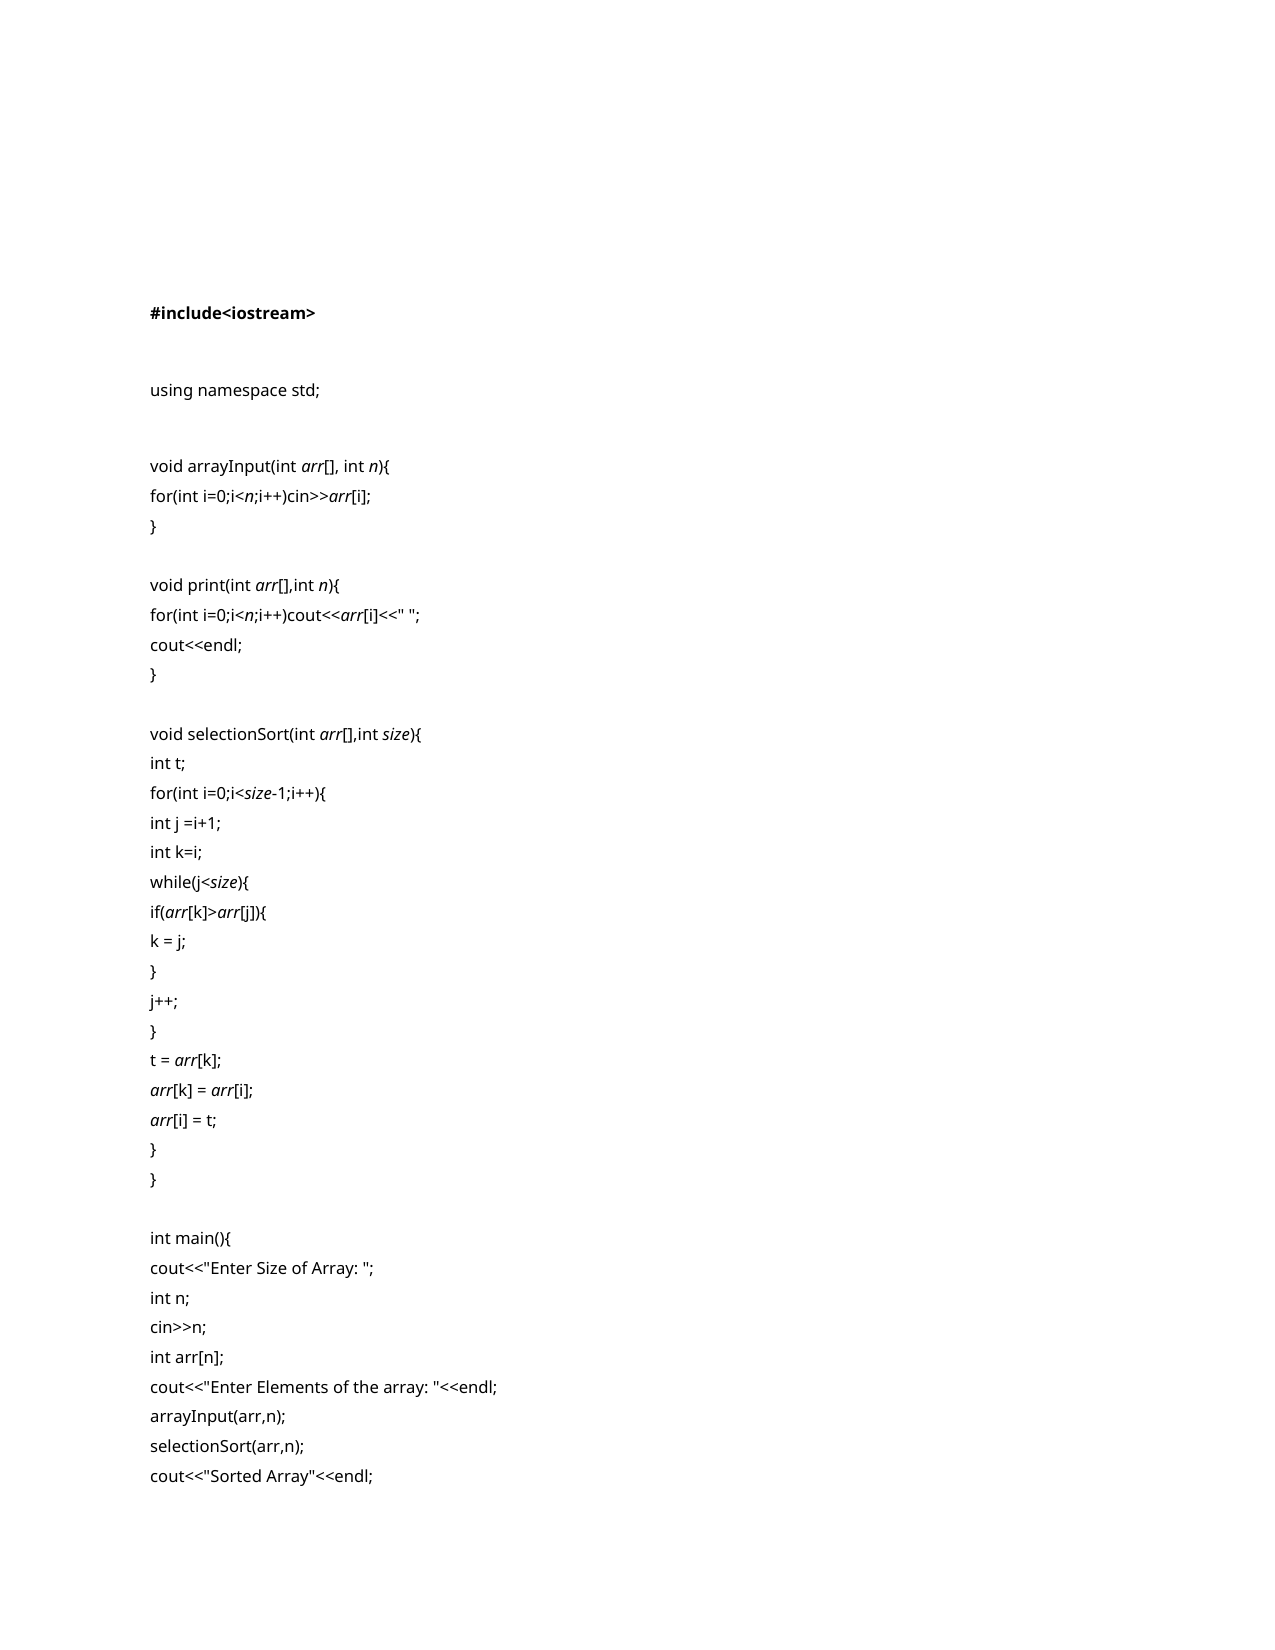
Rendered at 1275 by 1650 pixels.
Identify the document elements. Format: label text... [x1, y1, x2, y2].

text } [150, 507, 1125, 537]
text cout<<endl; [150, 626, 1125, 656]
text for(int i=0;i<n;i++)cin>>arr[i]; [150, 478, 1125, 507]
text int t; [150, 745, 1125, 775]
text cout<<"Sorted Array"<<endl; [150, 1457, 1125, 1487]
text int n; [150, 1279, 1125, 1309]
text arr[k] = arr[i]; [150, 1072, 1125, 1101]
text } [150, 1012, 1125, 1042]
text using namespace std; [150, 372, 1125, 402]
text if(arr[k]>arr[j]){ [150, 893, 1125, 923]
text j++; [150, 982, 1125, 1012]
text int main(){ [150, 1220, 1125, 1250]
text k = j; [150, 923, 1125, 953]
text int arr[n]; [150, 1339, 1125, 1368]
text arr[i] = t; [150, 1101, 1125, 1131]
text int k=i; [150, 834, 1125, 864]
text } [150, 1131, 1125, 1161]
text void print(int arr[],int n){ [150, 567, 1125, 597]
text t = arr[k]; [150, 1042, 1125, 1072]
text cin>>n; [150, 1309, 1125, 1339]
text while(j<size){ [150, 864, 1125, 893]
text void selectionSort(int arr[],int size){ [150, 715, 1125, 745]
text } [150, 1161, 1125, 1190]
text } [150, 656, 1125, 686]
text cout<<"Enter Size of Array: "; [150, 1250, 1125, 1279]
text for(int i=0;i<size-1;i++){ [150, 775, 1125, 804]
text selectionSort(arr,n); [150, 1428, 1125, 1457]
text cout<<"Enter Elements of the array: "<<endl; [150, 1368, 1125, 1398]
text for(int i=0;i<n;i++)cout<<arr[i]<<" "; [150, 597, 1125, 626]
text } [150, 953, 1125, 982]
text arrayInput(arr,n); [150, 1398, 1125, 1428]
text #include<iostream> [150, 301, 1125, 324]
text void arrayInput(int arr[], int n){ [150, 448, 1125, 478]
text int j =i+1; [150, 804, 1125, 834]
